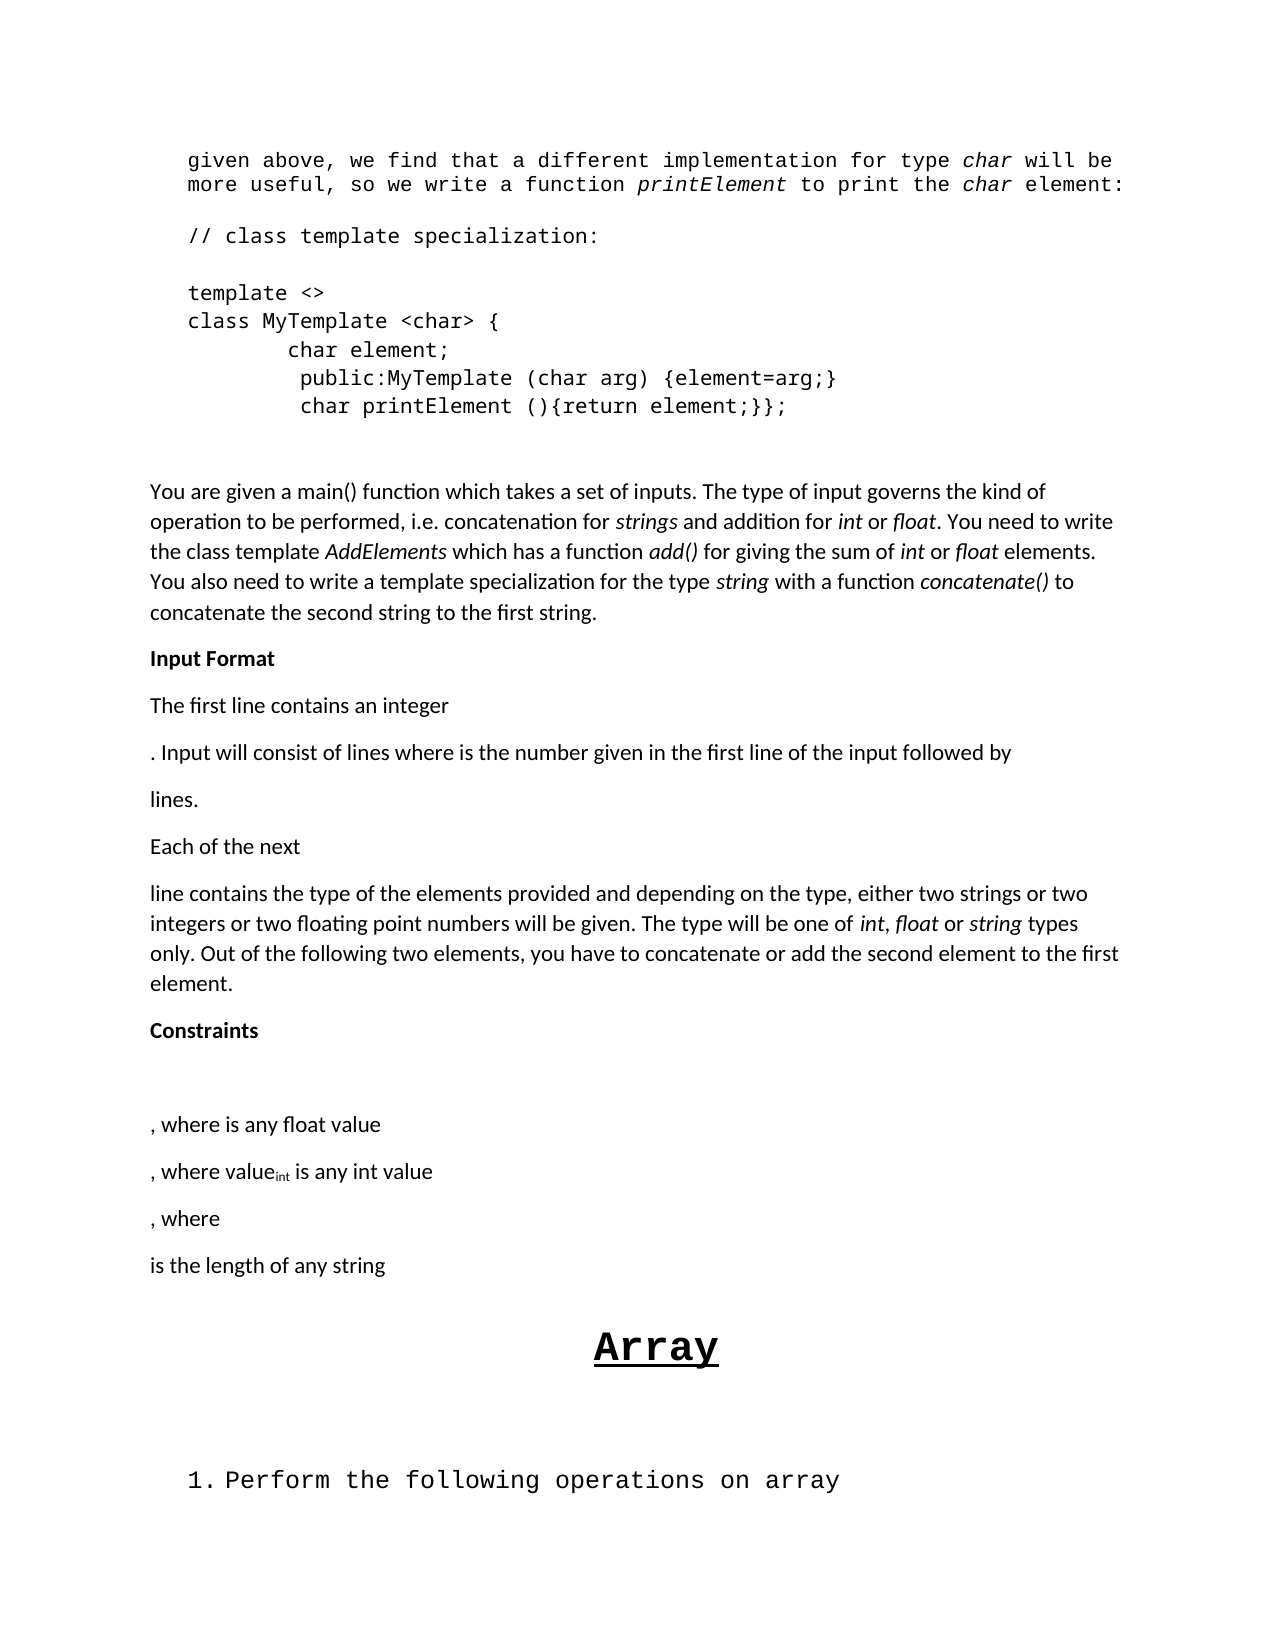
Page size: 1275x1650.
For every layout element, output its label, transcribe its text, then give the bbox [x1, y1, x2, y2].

text lines. [150, 785, 1125, 813]
list Perform the following operations on array [187, 1468, 1125, 1496]
text The first line contains an integer [150, 691, 1125, 719]
text , where [150, 1204, 1125, 1232]
text , where is any float value [150, 1110, 1125, 1138]
text Input Format [150, 644, 1125, 673]
text template <> [187, 278, 1125, 306]
text You are given a main() function which takes a set of inputs. The type of input governs the kind of operation to be performed, i.e. concatenation for strings and addition for int or float. You need to write the class template AddElements which has a function add() for giving the sum of int or float elements. You also need to write a template specialization for the type string with a function concatenate() to concatenate the second string to the first string. [150, 477, 1125, 626]
text char element; [187, 335, 1125, 363]
text . Input will consist of lines where is the number given in the first line of the input followed by [150, 738, 1125, 766]
text is the length of any string [150, 1251, 1125, 1279]
text public:MyTemplate (char arg) {element=arg;} [187, 363, 1125, 392]
text , where valueint is any int value [150, 1157, 1125, 1185]
text Constraints [150, 1016, 1125, 1044]
text Each of the next [150, 832, 1125, 860]
text Array [187, 1326, 1125, 1373]
text char printElement (){return element;}}; [187, 392, 1125, 420]
text line contains the type of the elements provided and depending on the type, either two strings or two integers or two floating point numbers will be given. The type will be one of int, float or string types only. Out of the following two elements, you have to concatenate or add the second element to the first element. [150, 879, 1125, 998]
text // class template specialization: [187, 221, 1125, 249]
text class MyTemplate <char> { [187, 306, 1125, 335]
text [187, 150, 1125, 197]
